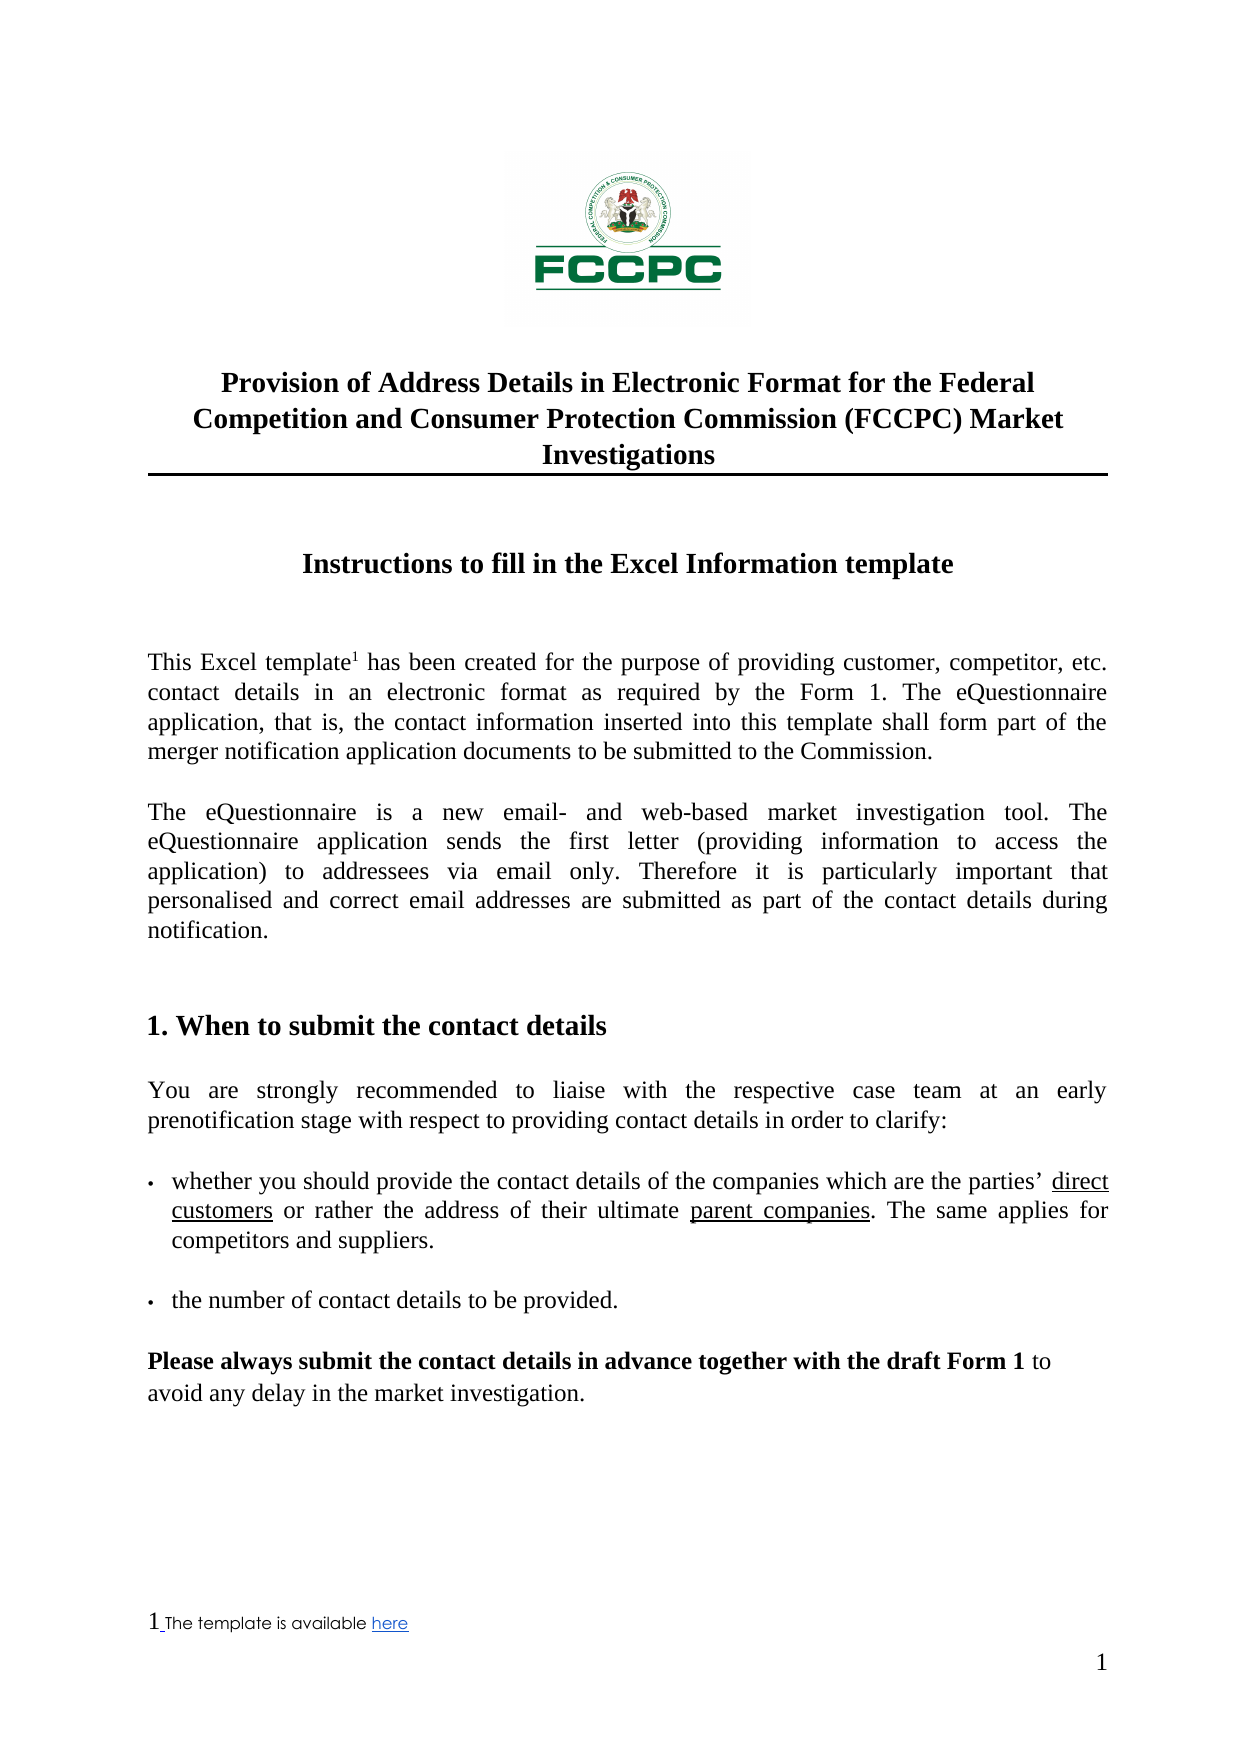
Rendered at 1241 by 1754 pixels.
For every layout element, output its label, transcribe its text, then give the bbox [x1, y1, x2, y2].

subtitle When to submit the contact details [146, 1008, 1108, 1042]
list the number of contact details to be provided. [148, 1286, 1108, 1314]
text Provision of Address Details in Electronic Format for the Federal Competition and Consumer Protection Commission (FCCPC) Market Investigations [148, 365, 1108, 473]
text Instructions to fill in the Excel Information template [148, 546, 1108, 579]
list whether you should provide the contact details of the companies which are the parties’ direct customers or rather the address of their ultimate parent companies. The same applies for competitors and suppliers. [148, 1166, 1108, 1254]
text Please always submit the contact details in advance together with the draft Form 1 to avoid any delay in the market investigation. [147, 1346, 1108, 1407]
text The eQuestionnaire is a new email- and web-based market investigation tool. The eQuestionnaire application sends the first letter (providing information to access the application) to addressees via email only. Therefore it is particularly important that personalised and correct email addresses are submitted as part of the contact details during notification. [147, 797, 1108, 944]
text This Excel template has been created for the purpose of providing customer, competitor, etc. contact details in an electronic format as required by the Form 1. The eQuestionnaire application, that is, the contact information inserted into this template shall form part of the merger notification application documents to be submitted to the Commission. [147, 647, 1108, 765]
picture [504, 151, 752, 327]
text You are strongly recommended to liaise with the respective case team at an early prenotification stage with respect to providing contact details in order to clarify: [147, 1076, 1108, 1134]
